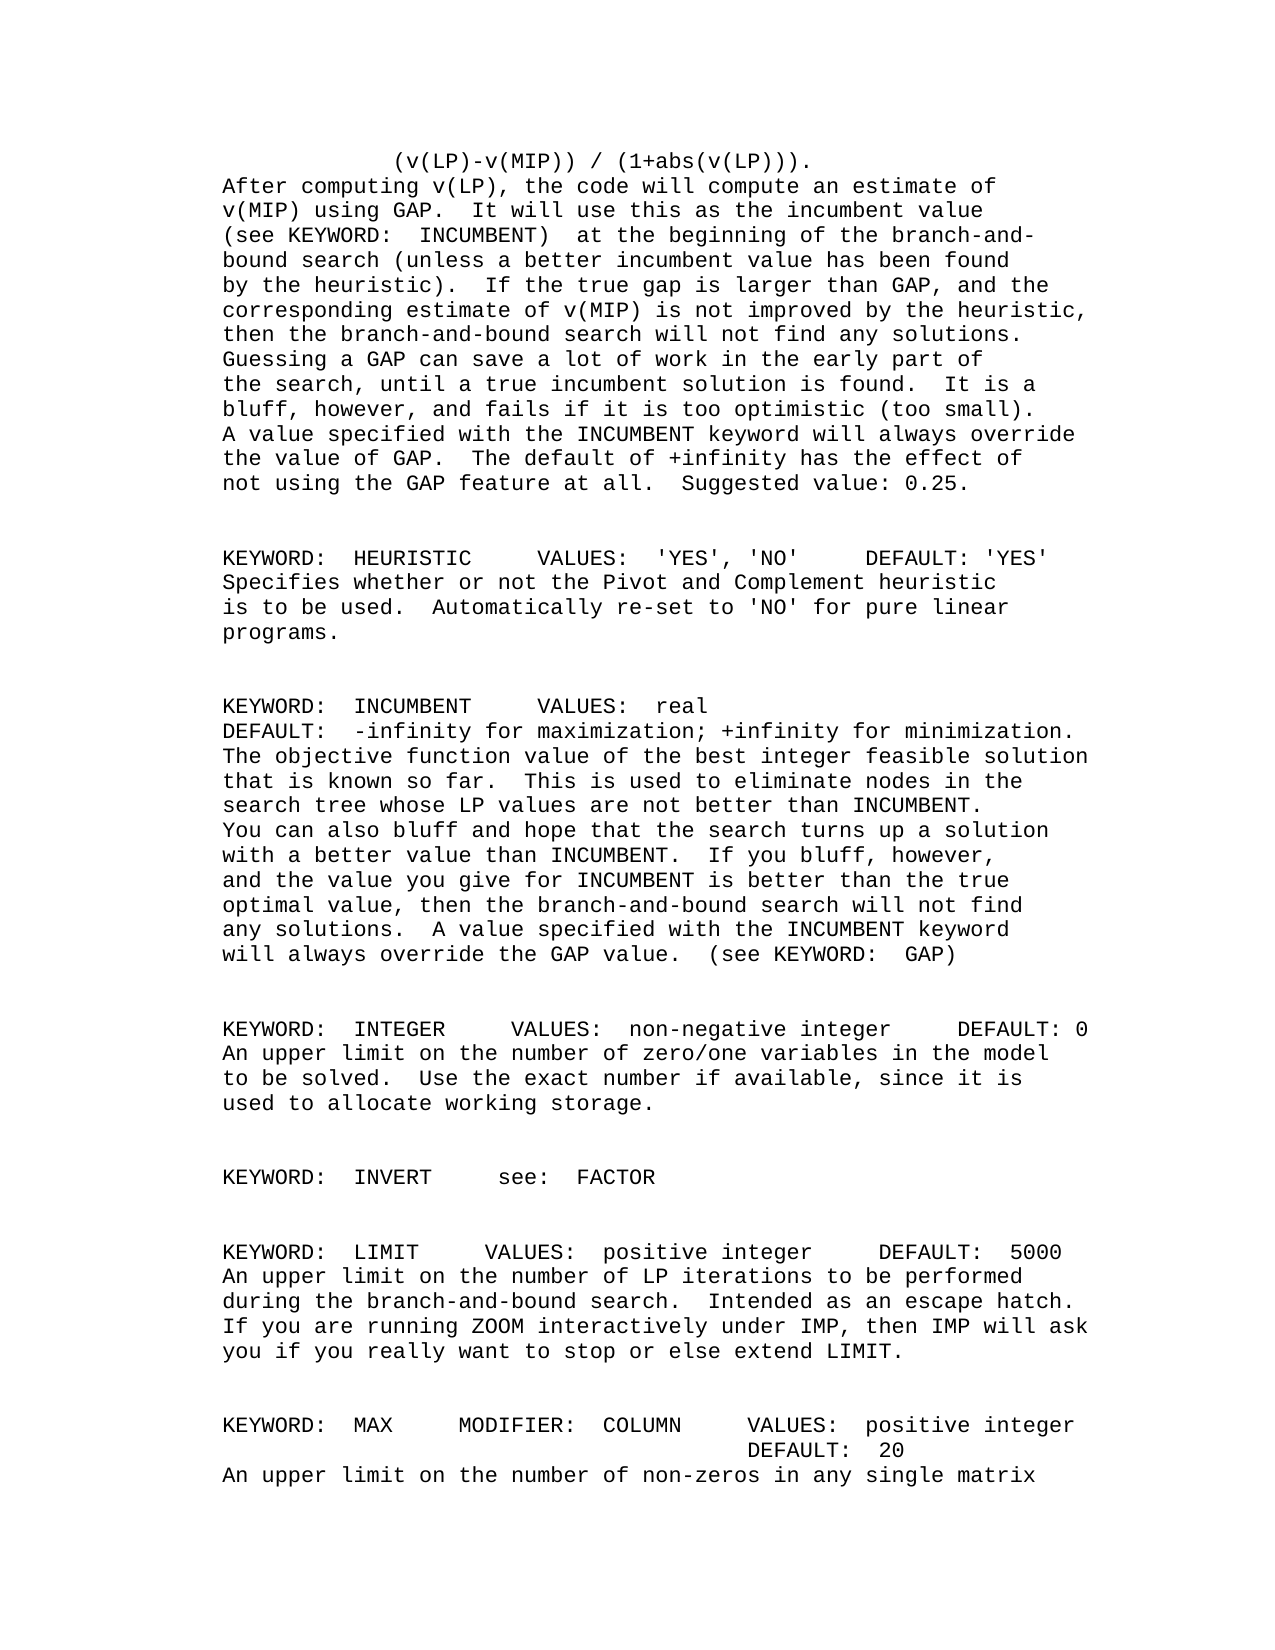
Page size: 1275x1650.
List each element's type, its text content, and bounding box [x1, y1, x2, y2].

text not using the GAP feature at all. Suggested value: 0.25. [156, 472, 1118, 497]
text is to be used. Automatically re-set to 'NO' for pure linear [156, 596, 1118, 621]
text any solutions. A value specified with the INCUMBENT keyword [156, 918, 1118, 943]
text optimal value, then the branch-and-bound search will not find [156, 894, 1118, 918]
text search tree whose LP values are not better than INCUMBENT. [156, 794, 1118, 819]
text programs. [156, 621, 1118, 646]
text v(MIP) using GAP. It will use this as the incumbent value [156, 199, 1118, 224]
text The objective function value of the best integer feasible solution [156, 745, 1118, 770]
text bound search (unless a better incumbent value has been found [156, 249, 1118, 274]
text corresponding estimate of v(MIP) is not improved by the heuristic, [156, 299, 1118, 323]
text with a better value than INCUMBENT. If you bluff, however, [156, 844, 1118, 869]
text You can also bluff and hope that the search turns up a solution [156, 819, 1118, 844]
text KEYWORD: INVERT see: FACTOR [156, 1166, 1118, 1191]
text then the branch-and-bound search will not find any solutions. [156, 323, 1118, 348]
text by the heuristic). If the true gap is larger than GAP, and the [156, 274, 1118, 299]
text Specifies whether or not the Pivot and Complement heuristic [156, 571, 1118, 596]
text KEYWORD: MAX MODIFIER: COLUMN VALUES: positive integer [156, 1414, 1118, 1439]
text DEFAULT: -infinity for maximization; +infinity for minimization. [156, 720, 1118, 745]
text will always override the GAP value. (see KEYWORD: GAP) [156, 943, 1118, 968]
text KEYWORD: INCUMBENT VALUES: real [156, 695, 1118, 720]
text (v(LP)-v(MIP)) / (1+abs(v(LP))). [156, 150, 1118, 175]
text KEYWORD: INTEGER VALUES: non-negative integer DEFAULT: 0 [156, 1018, 1118, 1042]
text the value of GAP. The default of +infinity has the effect of [156, 447, 1118, 472]
text If you are running ZOOM interactively under IMP, then IMP will ask [156, 1315, 1118, 1340]
text you if you really want to stop or else extend LIMIT. [156, 1340, 1118, 1365]
text DEFAULT: 20 [156, 1439, 1118, 1464]
text Guessing a GAP can save a lot of work in the early part of [156, 348, 1118, 373]
text An upper limit on the number of non-zeros in any single matrix [156, 1464, 1118, 1489]
text bluff, however, and fails if it is too optimistic (too small). [156, 398, 1118, 423]
text A value specified with the INCUMBENT keyword will always override [156, 423, 1118, 447]
text that is known so far. This is used to eliminate nodes in the [156, 770, 1118, 794]
text (see KEYWORD: INCUMBENT) at the beginning of the branch-and- [156, 224, 1118, 249]
text An upper limit on the number of zero/one variables in the model [156, 1042, 1118, 1067]
text to be solved. Use the exact number if available, since it is [156, 1067, 1118, 1092]
text during the branch-and-bound search. Intended as an escape hatch. [156, 1290, 1118, 1315]
text the search, until a true incumbent solution is found. It is a [156, 373, 1118, 398]
text After computing v(LP), the code will compute an estimate of [156, 175, 1118, 199]
text used to allocate working storage. [156, 1092, 1118, 1117]
text and the value you give for INCUMBENT is better than the true [156, 869, 1118, 894]
text An upper limit on the number of LP iterations to be performed [156, 1266, 1118, 1290]
text KEYWORD: LIMIT VALUES: positive integer DEFAULT: 5000 [156, 1241, 1118, 1266]
text KEYWORD: HEURISTIC VALUES: 'YES', 'NO' DEFAULT: 'YES' [156, 547, 1118, 571]
